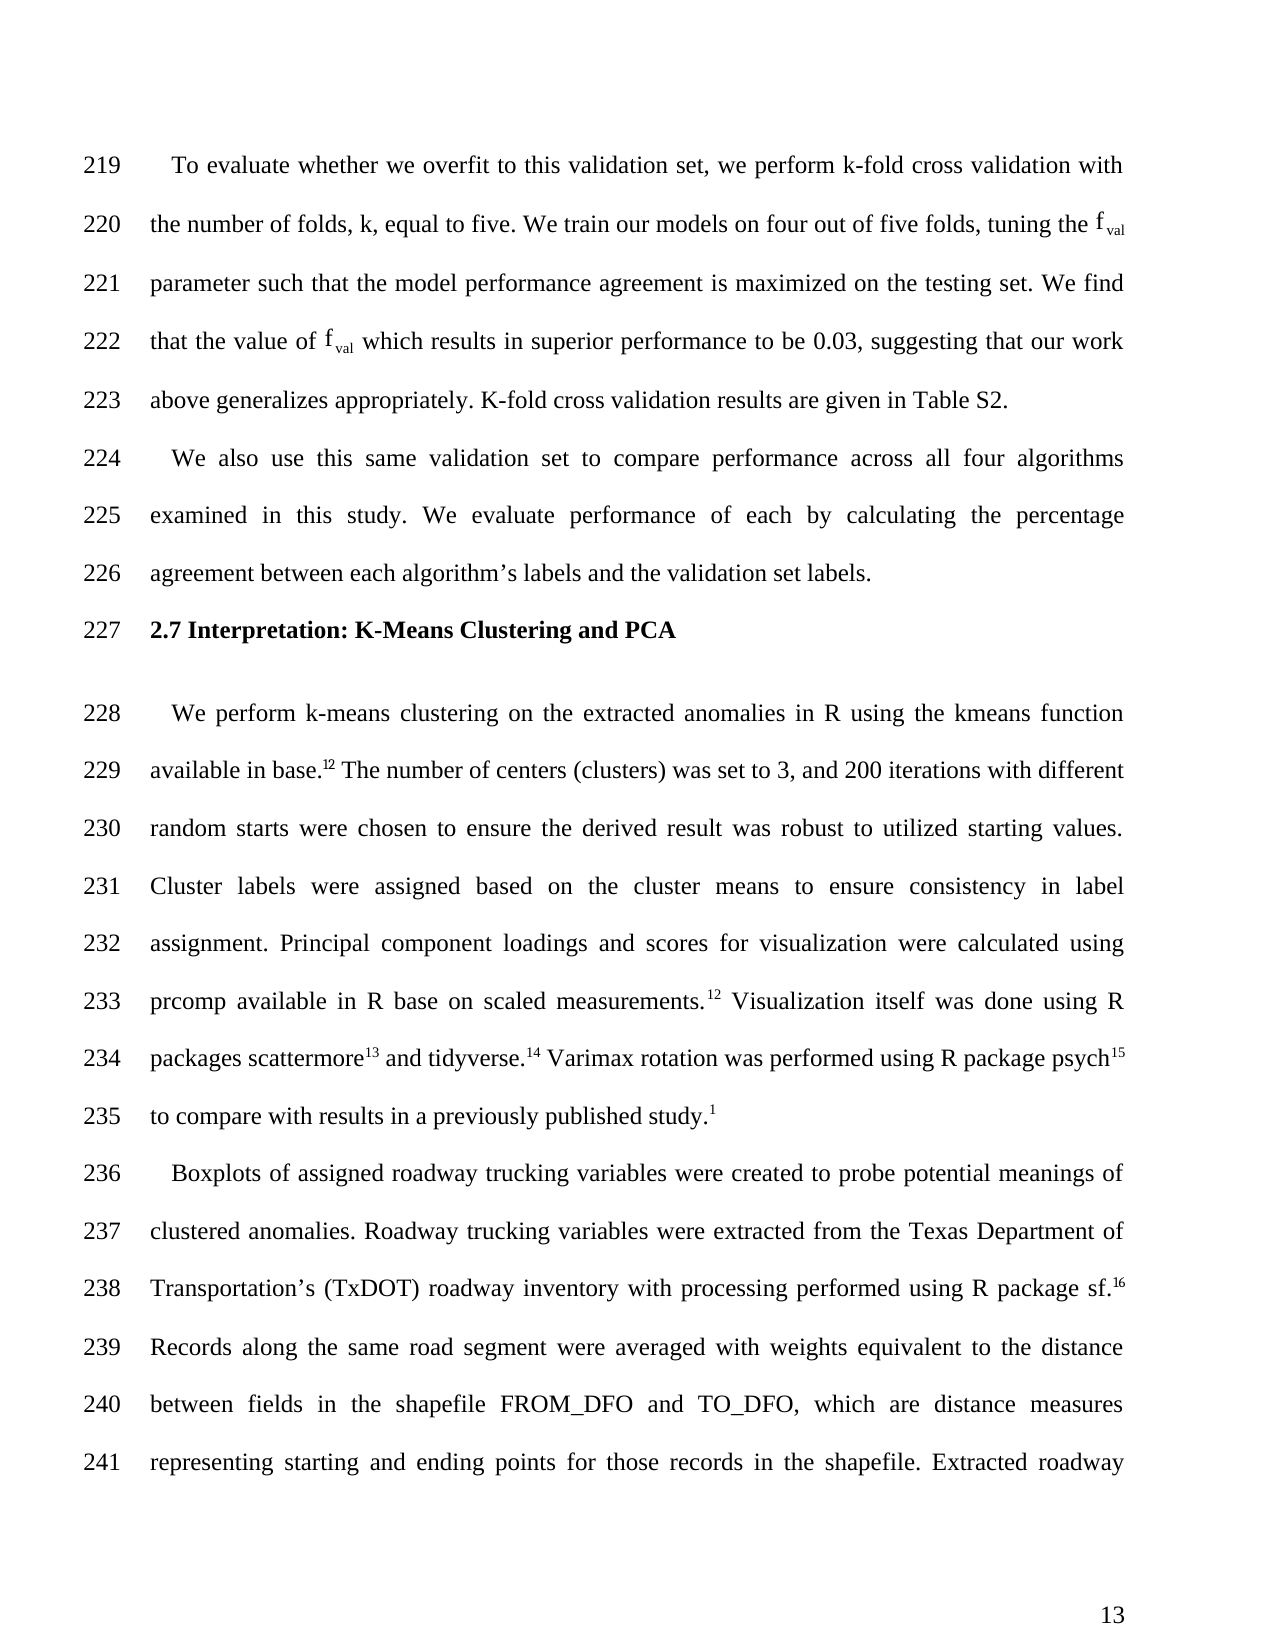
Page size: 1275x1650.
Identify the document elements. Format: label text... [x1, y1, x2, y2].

text We also use this same validation set to compare performance across all four algorithms examined in this study. We evaluate performance of each by calculating the percentage agreement between each algorithm’s labels and the validation set labels. [150, 443, 1125, 586]
text 2.7 Interpretation: K-Means Clustering and PCA [150, 615, 1125, 644]
text To evaluate whether we overfit to this validation set, we perform k-fold cross validation with the number of folds, k, equal to five. We train our models on four out of five folds, tuning the parameter such that the model performance agreement is maximized on the testing set. We find that the value of which results in superior performance to be 0.03, suggesting that our work above generalizes appropriately. K-fold cross validation results are given in Table S2. [150, 150, 1125, 414]
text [150, 1158, 1125, 1476]
text We perform k-means clustering on the extracted anomalies in R using the kmeans function available in base.12 The number of centers (clusters) was set to 3, and 200 iterations with different random starts were chosen to ensure the derived result was robust to utilized starting values. Cluster labels were assigned based on the cluster means to ensure consistency in label assignment. Principal component loadings and scores for visualization were calculated using prcomp available in R base on scaled measurements.12 Visualization itself was done using R packages scattermore13 and tidyverse.14 Varimax rotation was performed using R package psych15 to compare with results in a previously published study.1 [150, 698, 1125, 1130]
